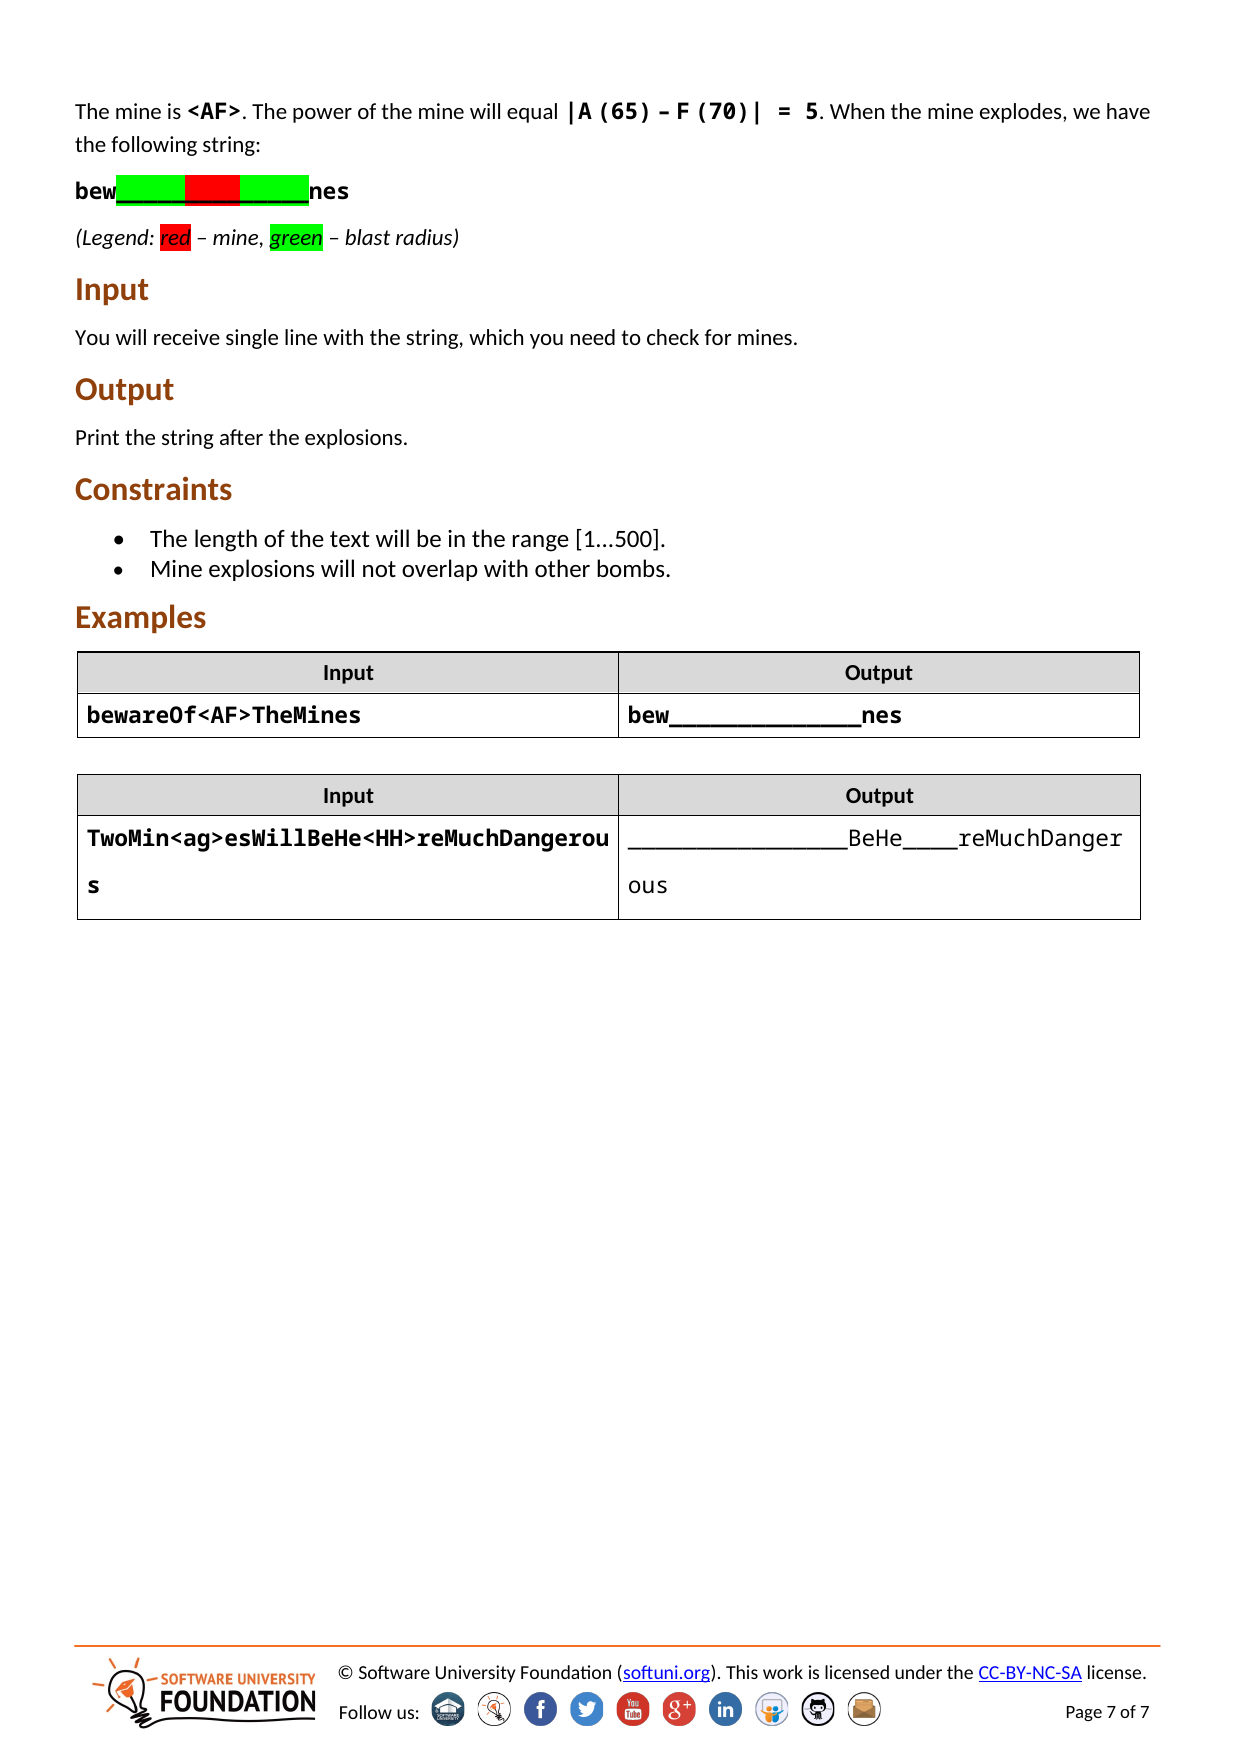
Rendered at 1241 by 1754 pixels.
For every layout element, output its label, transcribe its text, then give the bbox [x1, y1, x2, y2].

list The length of the text will be in the range [1...500]. [112, 523, 1164, 553]
picture [616, 1692, 650, 1726]
picture [847, 1692, 881, 1726]
subtitle Output [75, 368, 1164, 409]
picture [570, 1692, 604, 1726]
picture [524, 1692, 557, 1726]
subtitle Constraints [75, 468, 1164, 508]
picture [755, 1692, 789, 1726]
text bew______________nes [75, 175, 116, 206]
table_cell ________________BeHe____reMuchDangerous [619, 816, 1140, 919]
text Print the string after the explosions. [75, 423, 1164, 451]
table_cell bewareOf<AF>TheMines [78, 694, 618, 737]
table_header Output [619, 775, 1140, 815]
picture [477, 1692, 511, 1726]
subtitle Input [75, 268, 1164, 309]
table_cell bew______________nes [619, 694, 1139, 737]
text You will receive single line with the string, which you need to check for mines. [75, 323, 1164, 351]
list Mine explosions will not overlap with other bombs. [112, 553, 1164, 584]
text bew______________nes [309, 175, 1164, 206]
table_header Input [78, 653, 618, 692]
table_cell TwoMin<ag>esWillBeHe<HH>reMuchDangerous [78, 816, 618, 919]
picture [91, 1656, 315, 1729]
table_header Output [619, 653, 1139, 692]
text The mine is <AF>. The power of the mine will equal |A (65) – F (70)| = 5. When the mine explodes, we have the following string: [75, 95, 1164, 158]
text (Legend: red – mine, green – blast radius) [75, 223, 1164, 251]
subtitle Examples [75, 596, 1164, 637]
picture [662, 1692, 696, 1726]
table_header Input [78, 775, 618, 815]
picture [801, 1692, 835, 1726]
picture [431, 1692, 465, 1726]
picture [709, 1692, 742, 1726]
